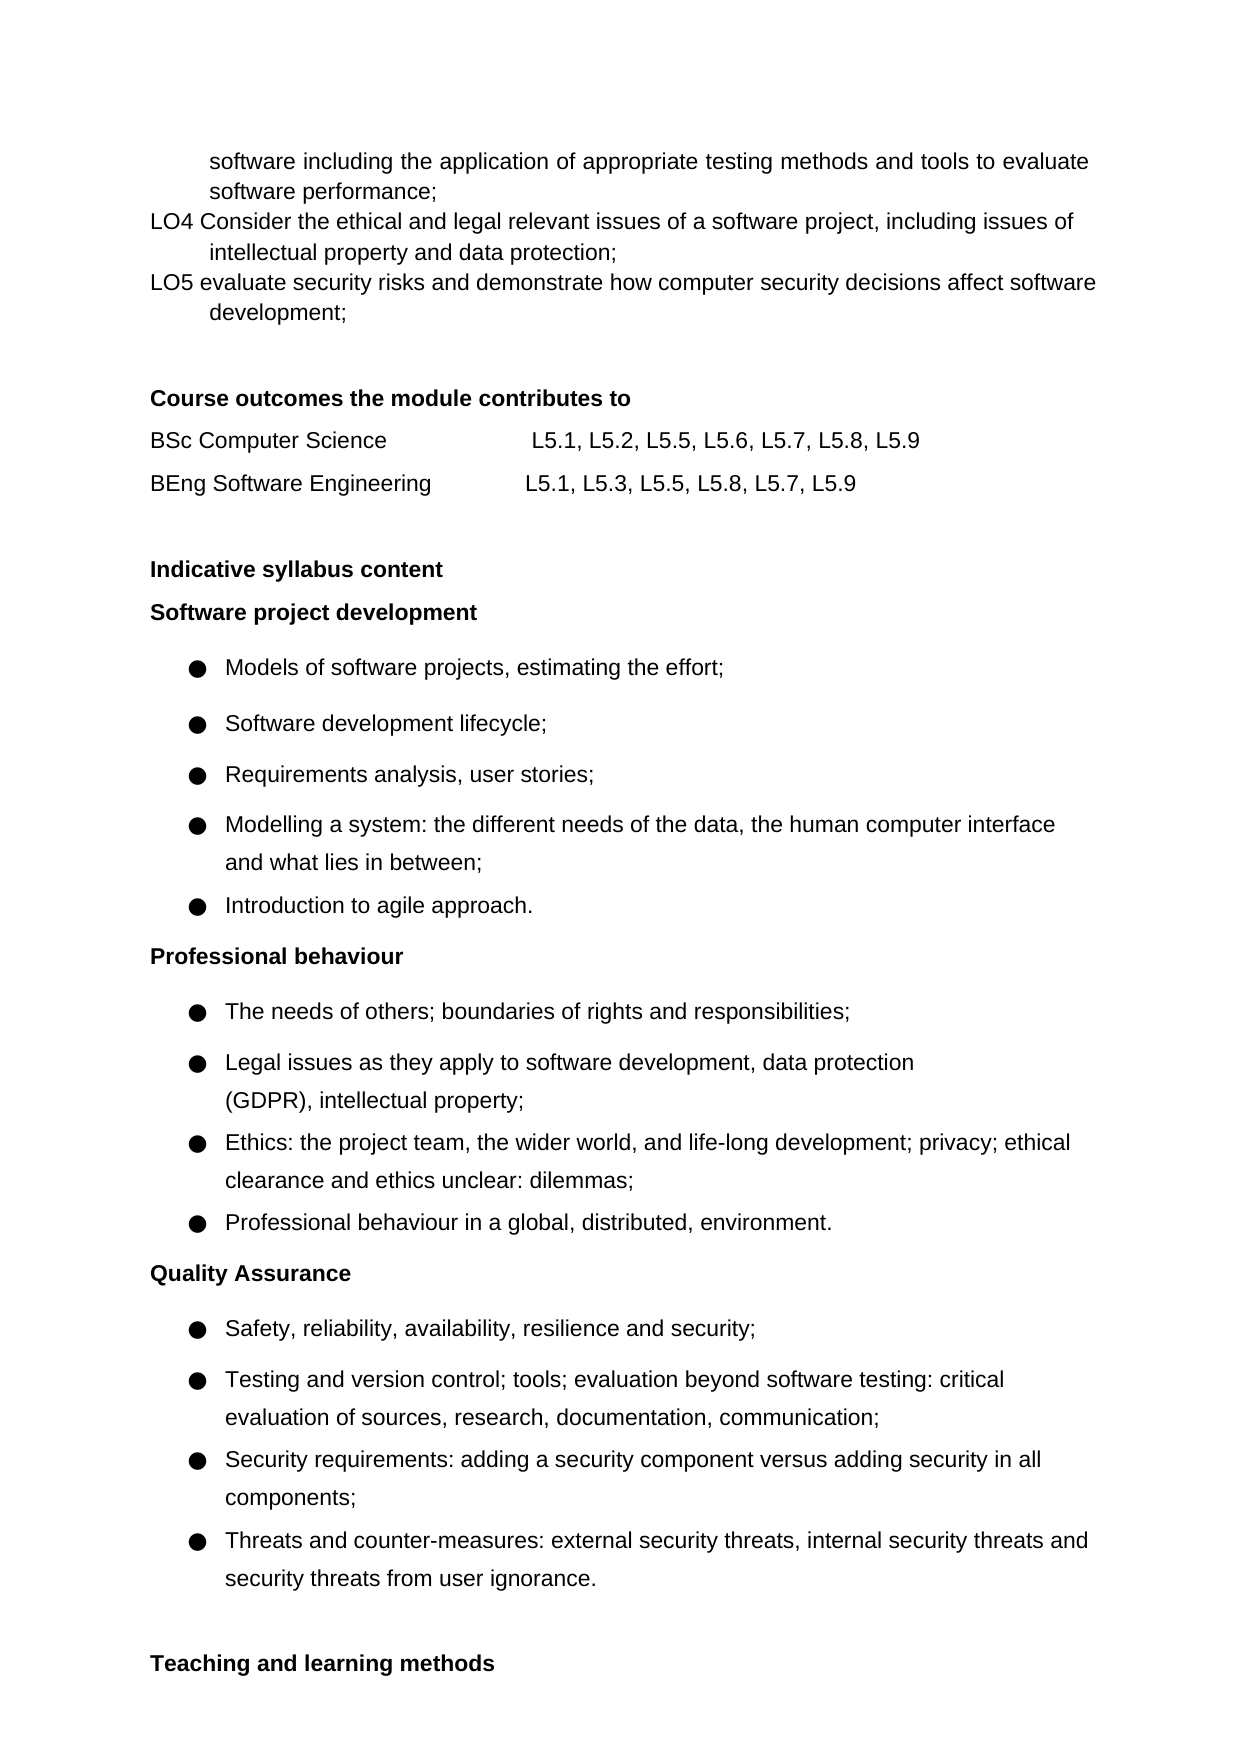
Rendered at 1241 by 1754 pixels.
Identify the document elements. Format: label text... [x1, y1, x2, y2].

text LO5 evaluate security risks and demonstrate how computer security decisions affect software development; [150, 269, 1098, 325]
list Legal issues as they apply to software development, data protection (GDPR), intellectual property; [187, 1036, 1008, 1113]
list Modelling a system: the different needs of the data, the human computer interface and what lies in between; [187, 799, 1056, 876]
list Security requirements: adding a security component versus adding security in all components; [187, 1433, 1048, 1510]
text Quality Assurance [150, 1260, 1219, 1286]
text Indicative syllabus content Software project development [150, 556, 479, 625]
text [150, 148, 1090, 204]
list Professional behaviour in a global, distributed, environment. [187, 1196, 1219, 1243]
list Software development lifecycle; [187, 697, 1219, 744]
list Models of software projects, estimating the effort; [187, 641, 1219, 688]
text Course outcomes the module contributes to [150, 384, 1219, 411]
list Threats and counter-measures: external security threats, internal security threats and security threats from user ignorance. [187, 1514, 1089, 1591]
text BSc Computer Science L5.1, L5.2, L5.5, L5.6, L5.7, L5.8, L5.9 [150, 427, 1219, 454]
text Professional behaviour [150, 943, 1219, 969]
list Testing and version control; tools; evaluation beyond software testing: critical evaluation of sources, research, documentation, communication; [187, 1353, 1005, 1430]
list Ethics: the project team, the wider world, and life-long development; privacy; ethical clearance and ethics unclear: dilemmas; [187, 1116, 1071, 1193]
text Teaching and learning methods [150, 1649, 1219, 1676]
list Introduction to agile approach. [187, 879, 1219, 927]
text LO4 Consider the ethical and legal relevant issues of a software project, including issues of intellectual property and data protection; [150, 208, 1096, 265]
list Requirements analysis, user stories; [187, 748, 1219, 795]
text BEng Software Engineering L5.1, L5.3, L5.5, L5.8, L5.7, L5.9 [150, 470, 1219, 496]
list The needs of others; boundaries of rights and responsibilities; [187, 986, 1219, 1032]
list Safety, reliability, availability, resilience and security; [187, 1302, 1219, 1349]
